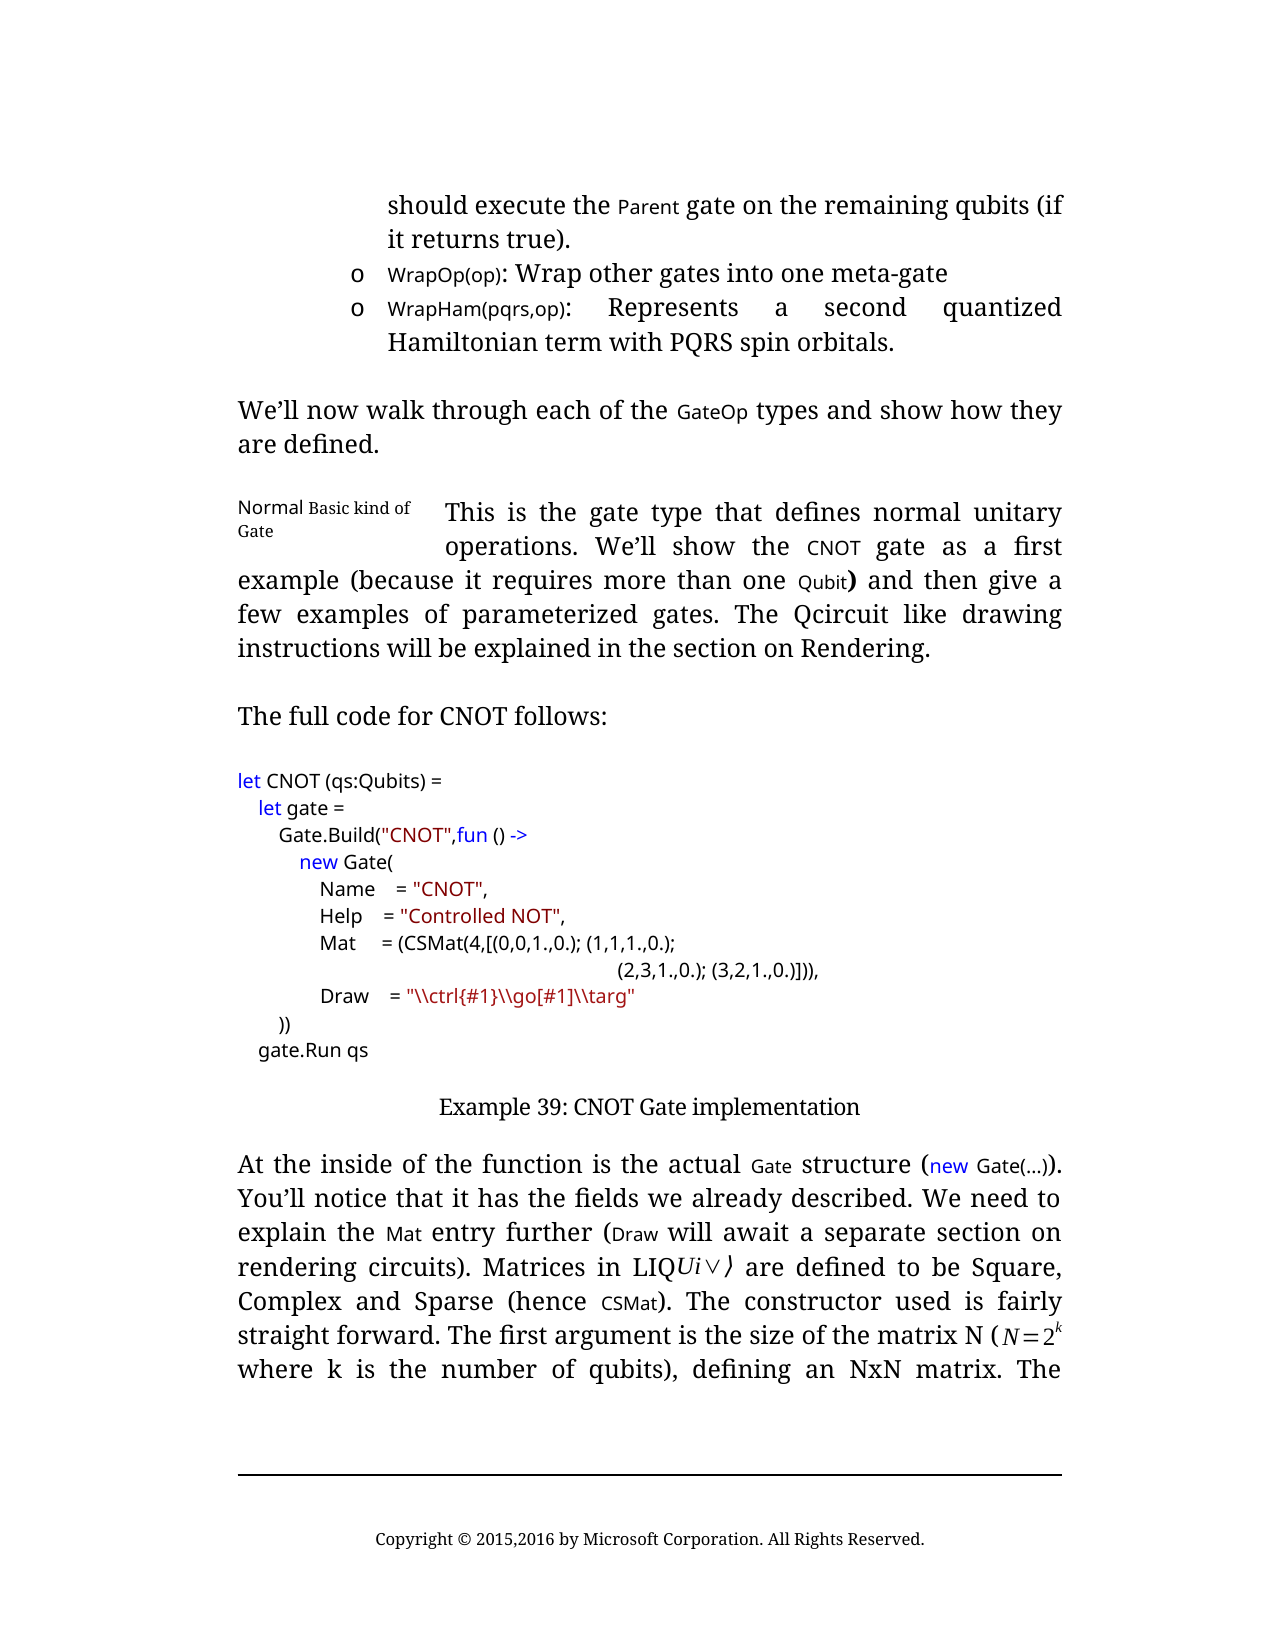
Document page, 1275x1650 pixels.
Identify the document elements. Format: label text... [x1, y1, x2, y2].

text We’ll now walk through each of the GateOp types and show how they are defined. [237, 392, 1062, 460]
text let CNOT (qs:Qubits) = [237, 767, 1062, 794]
text new Gate( [237, 848, 1062, 875]
text (2,3,1.,0.); (3,2,1.,0.)])), [537, 956, 1062, 983]
text Name = "CNOT", [237, 875, 1062, 902]
text Mat = (CSMat(4,[(0,0,1.,0.); (1,1,1.,0.); [237, 929, 1062, 956]
subtitle Normal Basic kind of Gate [237, 494, 425, 543]
text This is the gate type that defines normal unitary operations. We’ll show the CNOT gate as a first example (because it requires more than one Qubit) and then give a few examples of parameterized gates. The Qcircuit like drawing instructions will be explained in the section on Rendering. [237, 494, 1062, 665]
list WrapOp(op): Wrap other gates into one meta-gate [350, 256, 1062, 290]
text gate.Run qs [237, 1037, 1062, 1064]
text )) [237, 1010, 1062, 1037]
text Draw = "\\ctrl{#1}\\go[#1]\\targ" [237, 983, 1062, 1010]
list WrapHam(pqrs,op): Represents a second quantized Hamiltonian term with PQRS spin orbitals. [350, 290, 1062, 358]
text Gate.Build("CNOT",fun () -> [237, 821, 1062, 848]
text The full code for CNOT follows: [237, 699, 1062, 733]
text Help = "Controlled NOT", [237, 902, 1062, 929]
text let gate = [237, 794, 1062, 821]
